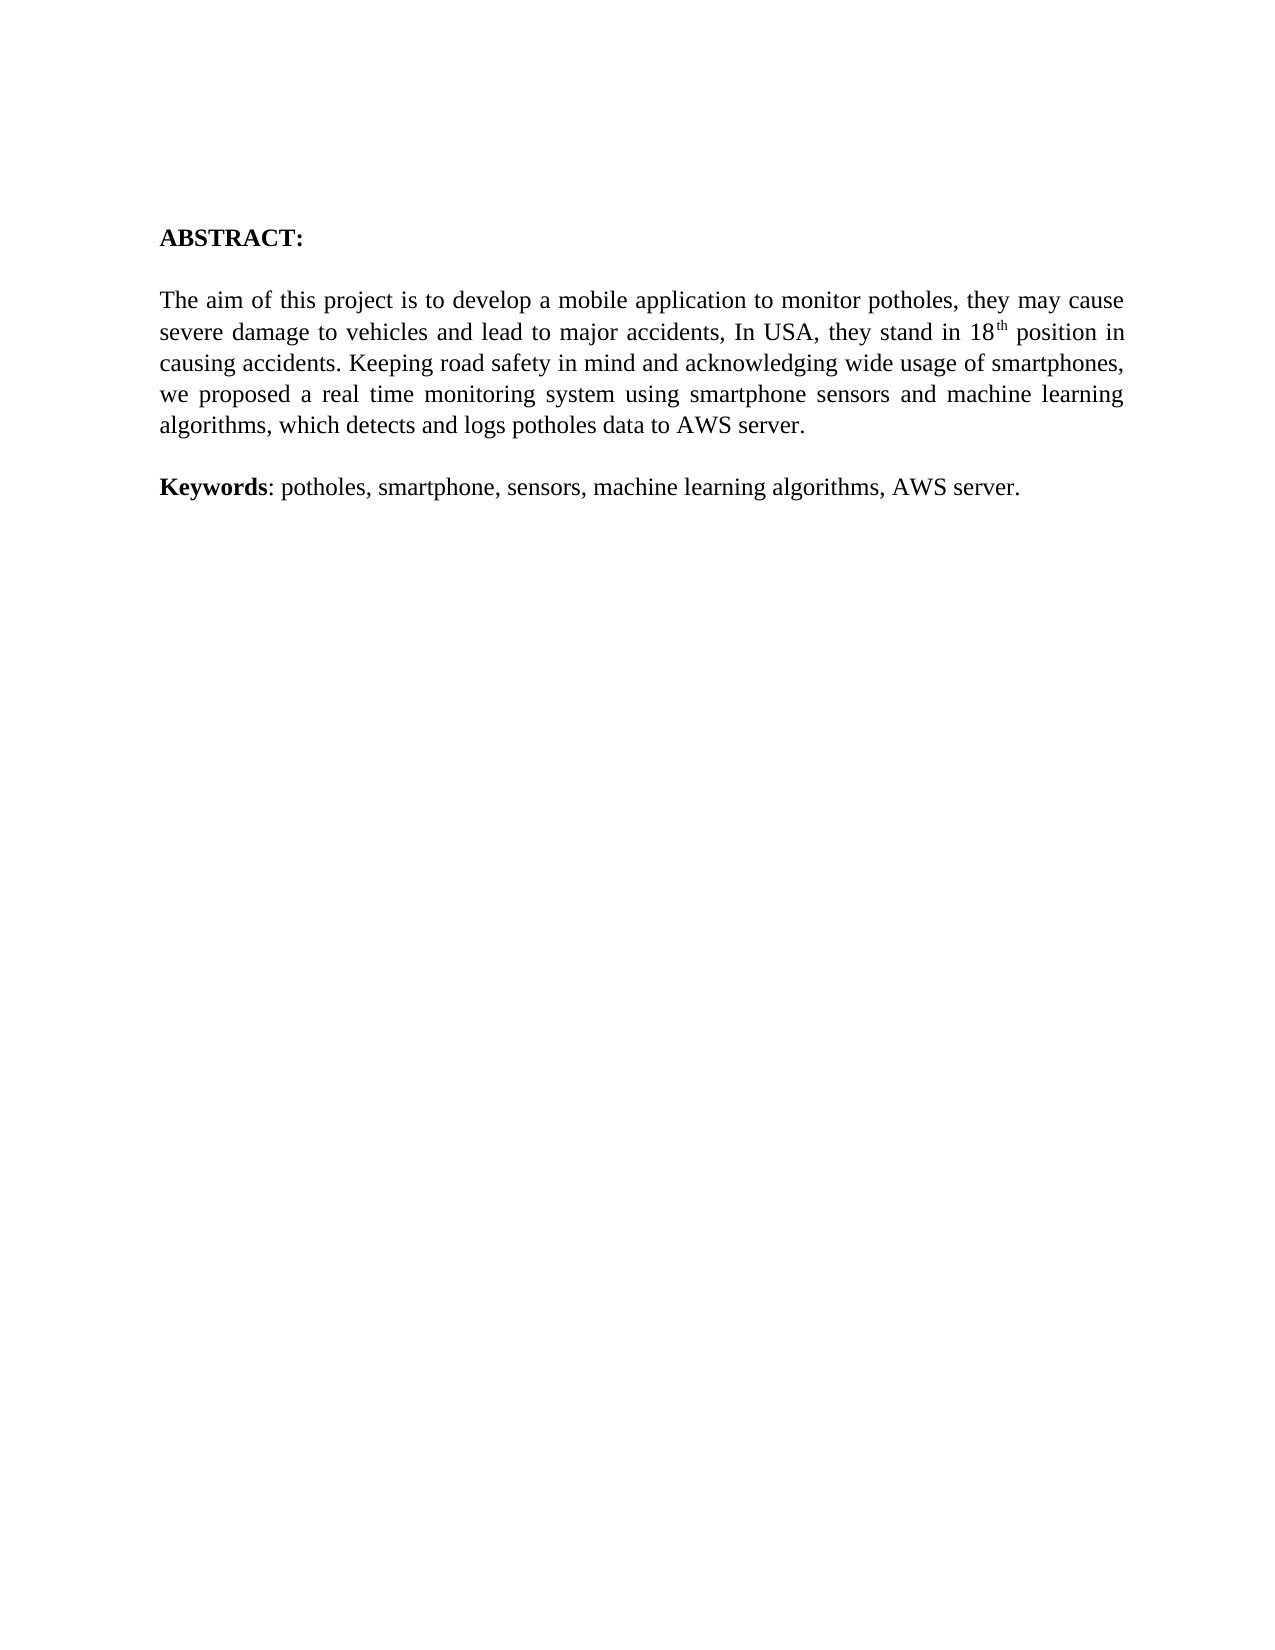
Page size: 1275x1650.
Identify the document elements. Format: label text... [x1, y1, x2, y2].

list ABSTRACT: [159, 223, 1125, 252]
list Keywords: potholes, smartphone, sensors, machine learning algorithms, AWS server. [159, 472, 1125, 501]
list The aim of this project is to develop a mobile application to monitor potholes, they may cause severe damage to vehicles and lead to major accidents, In USA, they stand in 18th position in causing accidents. Keeping road safety in mind and acknowledging wide usage of smartphones, we proposed a real time monitoring system using smartphone sensors and machine learning algorithms, which detects and logs potholes data to AWS server. [159, 286, 1125, 438]
